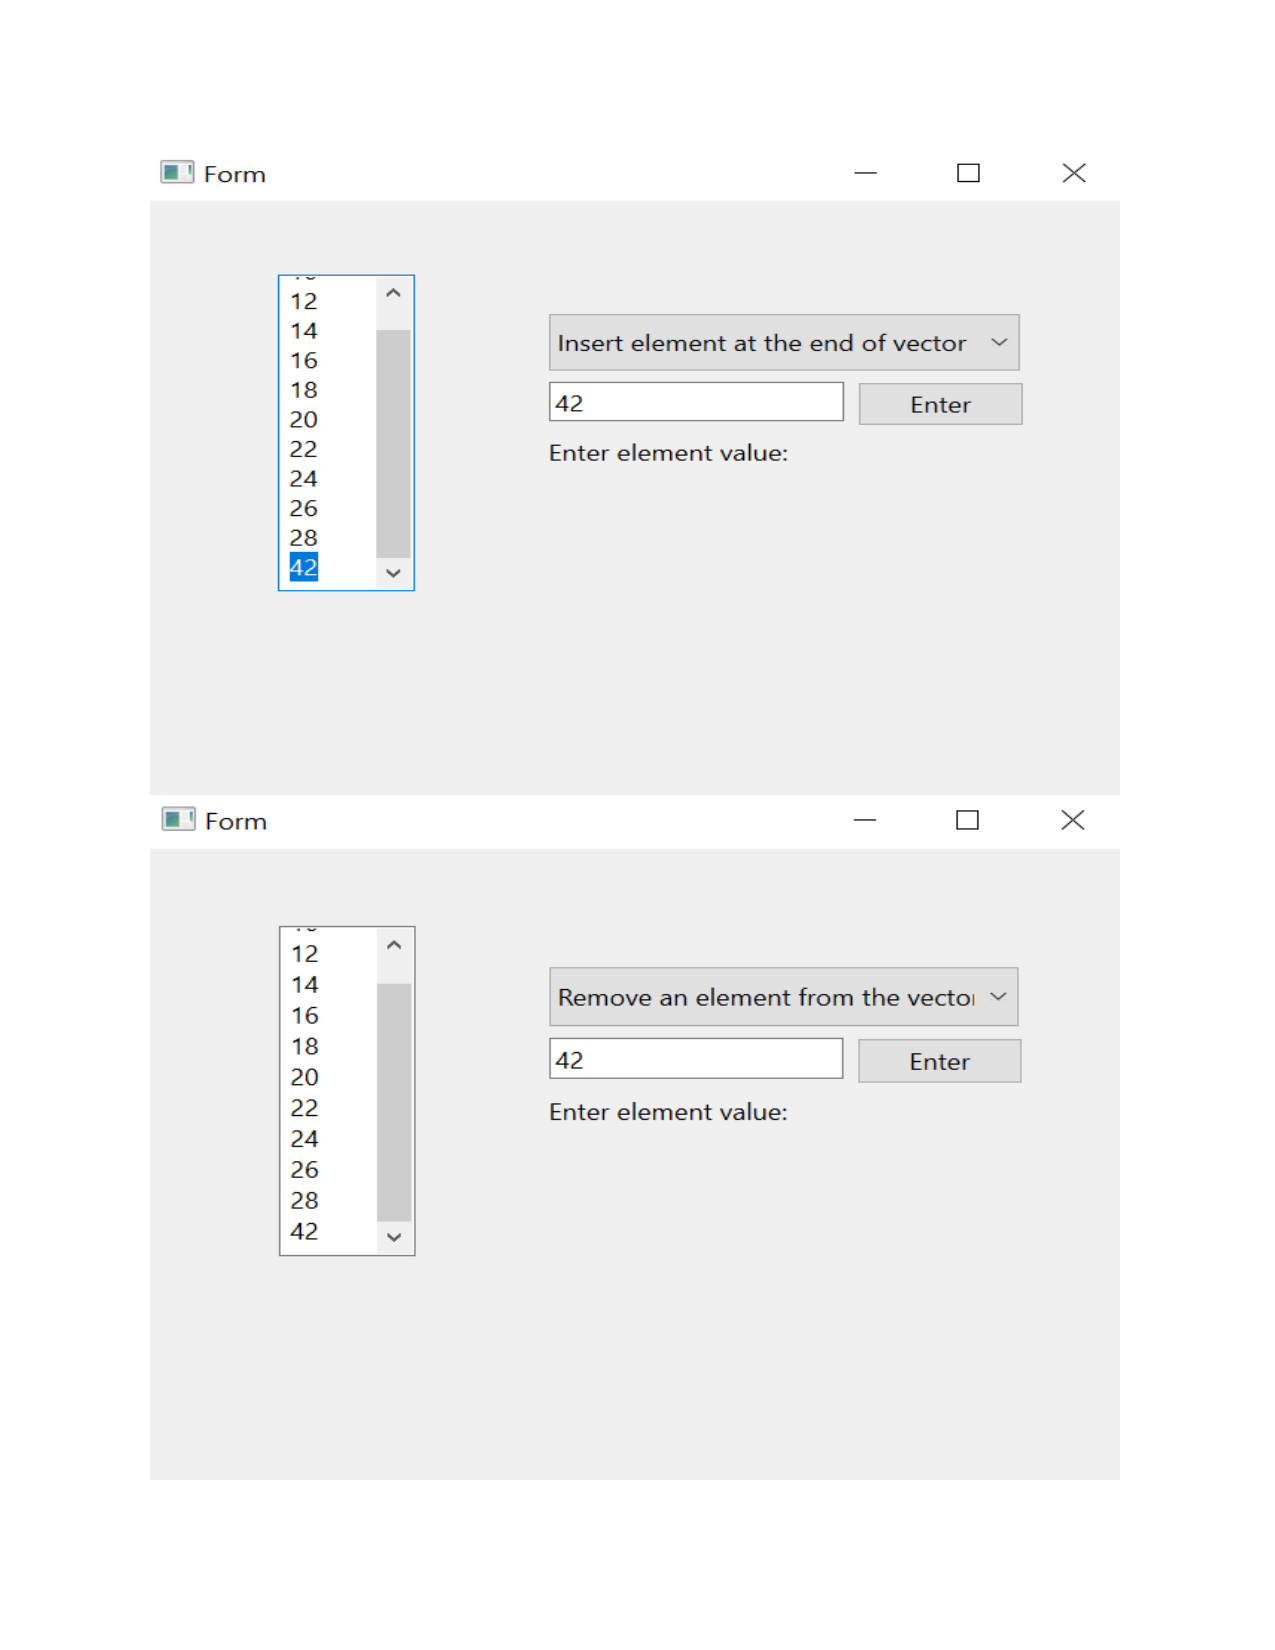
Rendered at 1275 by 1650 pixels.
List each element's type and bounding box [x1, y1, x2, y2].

picture [150, 150, 1120, 1480]
